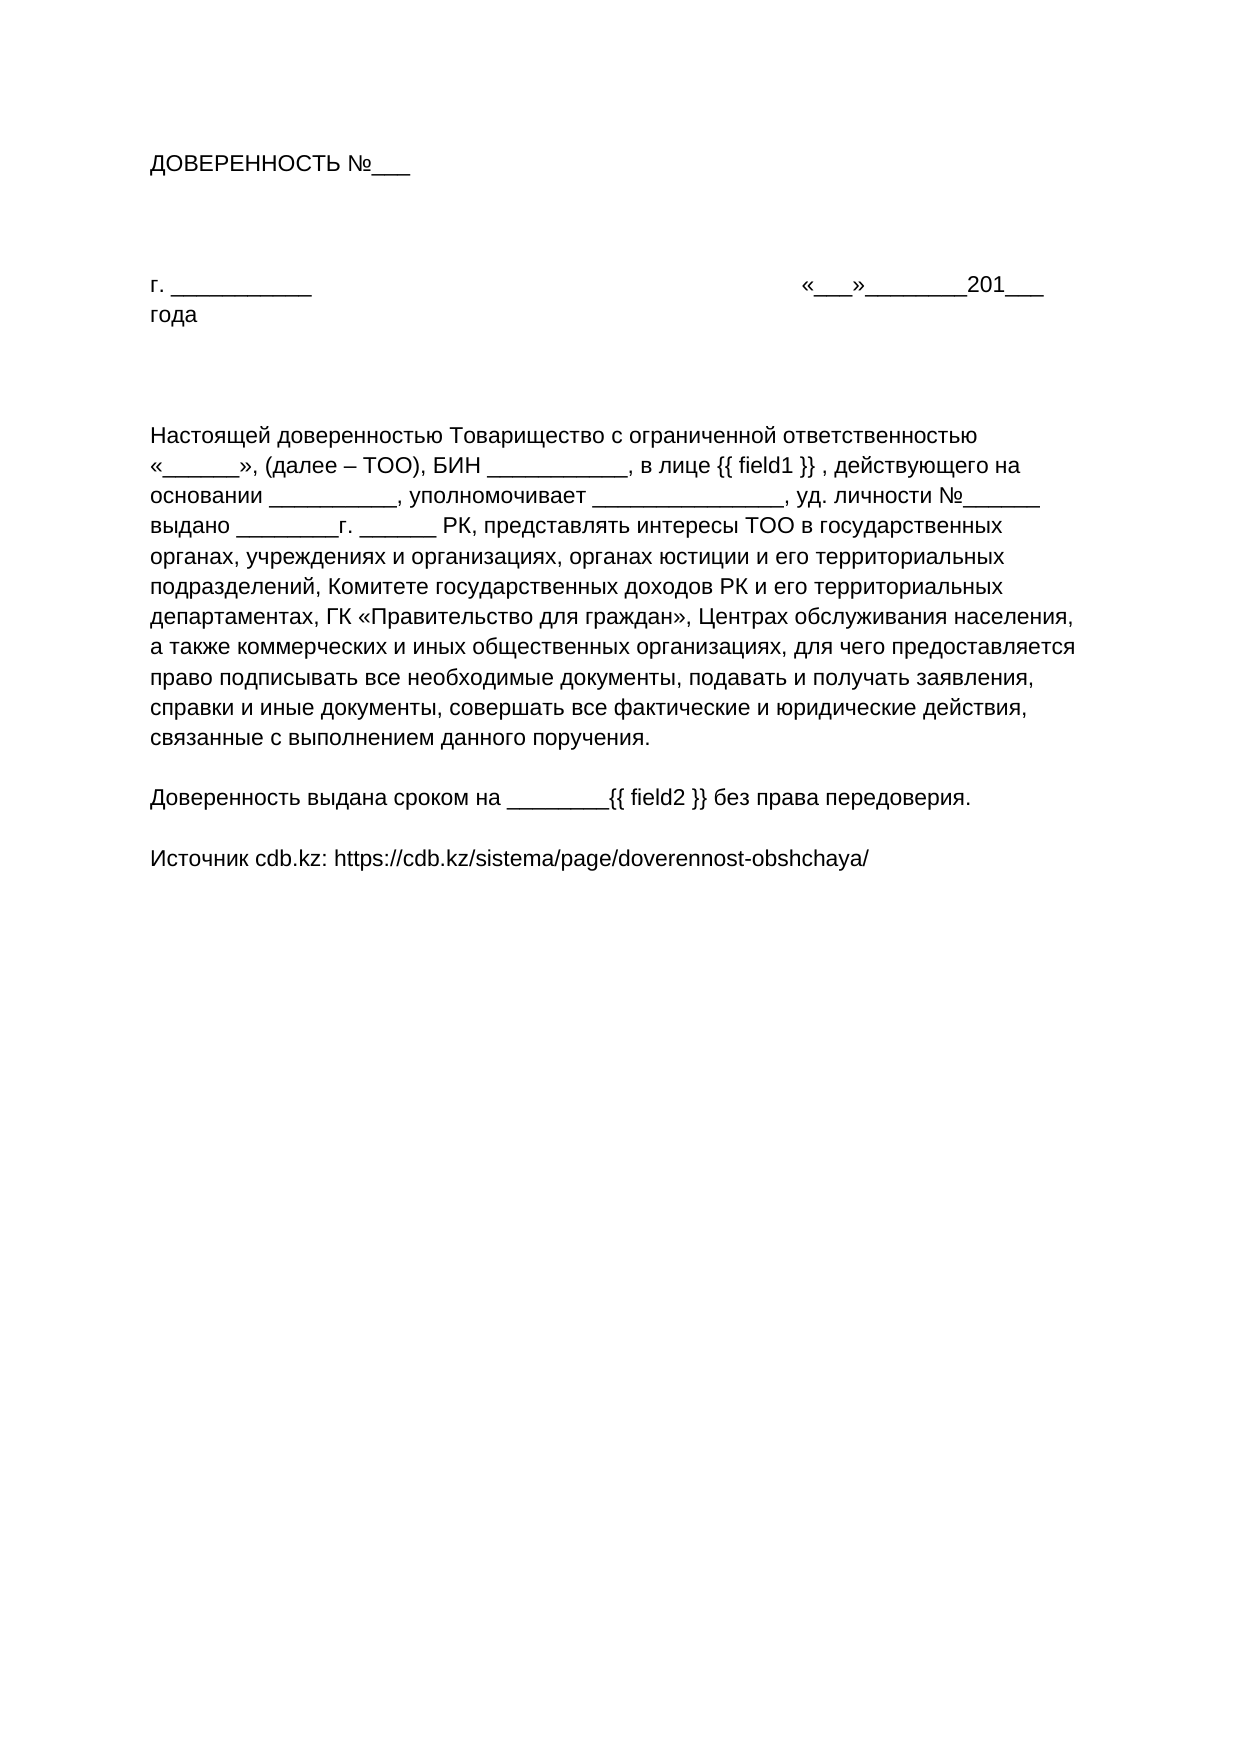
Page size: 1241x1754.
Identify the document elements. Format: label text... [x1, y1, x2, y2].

text Доверенность выдана сроком на ________{{ field2 }} без права передоверия. [150, 784, 1090, 811]
text г. ___________ «___»________201___ года [150, 271, 1090, 327]
text ДОВЕРЕННОСТЬ №___ [150, 150, 1090, 176]
text Источник cdb.kz: https://cdb.kz/sistema/page/doverennost-obshchaya/ [150, 845, 1090, 871]
text Настоящей доверенностью Товарищество с ограниченной ответственностью «______», (далее – ТОО), БИН ___________, в лице {{ field1 }} , действующего на основании __________, уполномочивает _______________, уд. личности №______ выдано ________г. ______ РК, представлять интересы ТОО в государственных органах, учреждениях и организациях, органах юстиции и его территориальных подразделений, Комитете государственных доходов РК и его территориальных департаментах, ГК «Правительство для граждан», Центрах обслуживания населения, а также коммерческих и иных общественных организациях, для чего предоставляется право подписывать все необходимые документы, подавать и получать заявления, справки и иные документы, совершать все фактические и юридические действия, связанные с выполнением данного поручения. [150, 422, 1090, 750]
